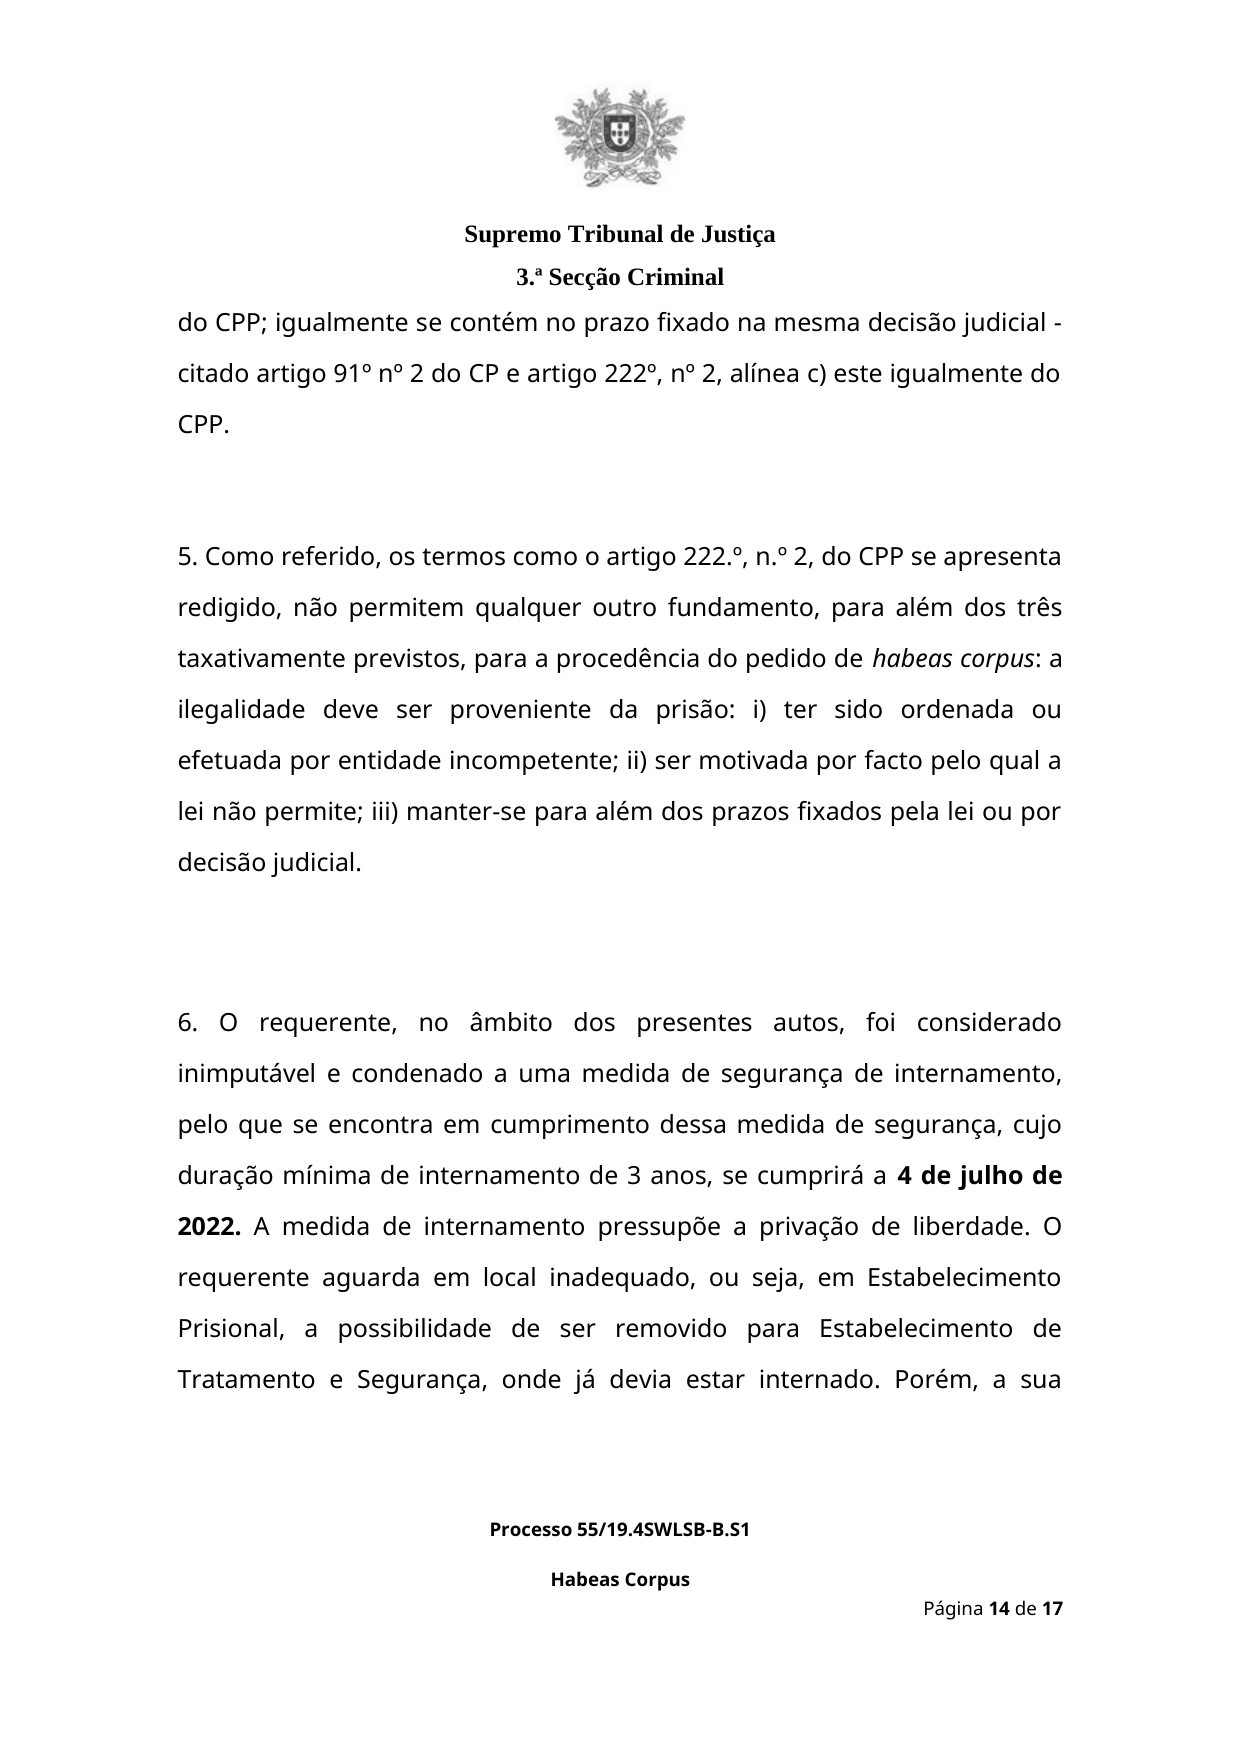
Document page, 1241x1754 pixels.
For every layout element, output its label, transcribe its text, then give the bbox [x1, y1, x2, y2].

picture [554, 73, 686, 191]
text 5. Como referido, os termos como o artigo 222.º, n.º 2, do CPP se apresenta redigido, não permitem qualquer outro fundamento, para além dos três taxativamente previstos, para a procedência do pedido de habeas corpus: a ilegalidade deve ser proveniente da prisão: i) ter sido ordenada ou efetuada por entidade incompetente; ii) ser motivada por facto pelo qual a lei não permite; iii) manter-se para além dos prazos fixados pela lei ou por decisão judicial. [177, 538, 1063, 878]
